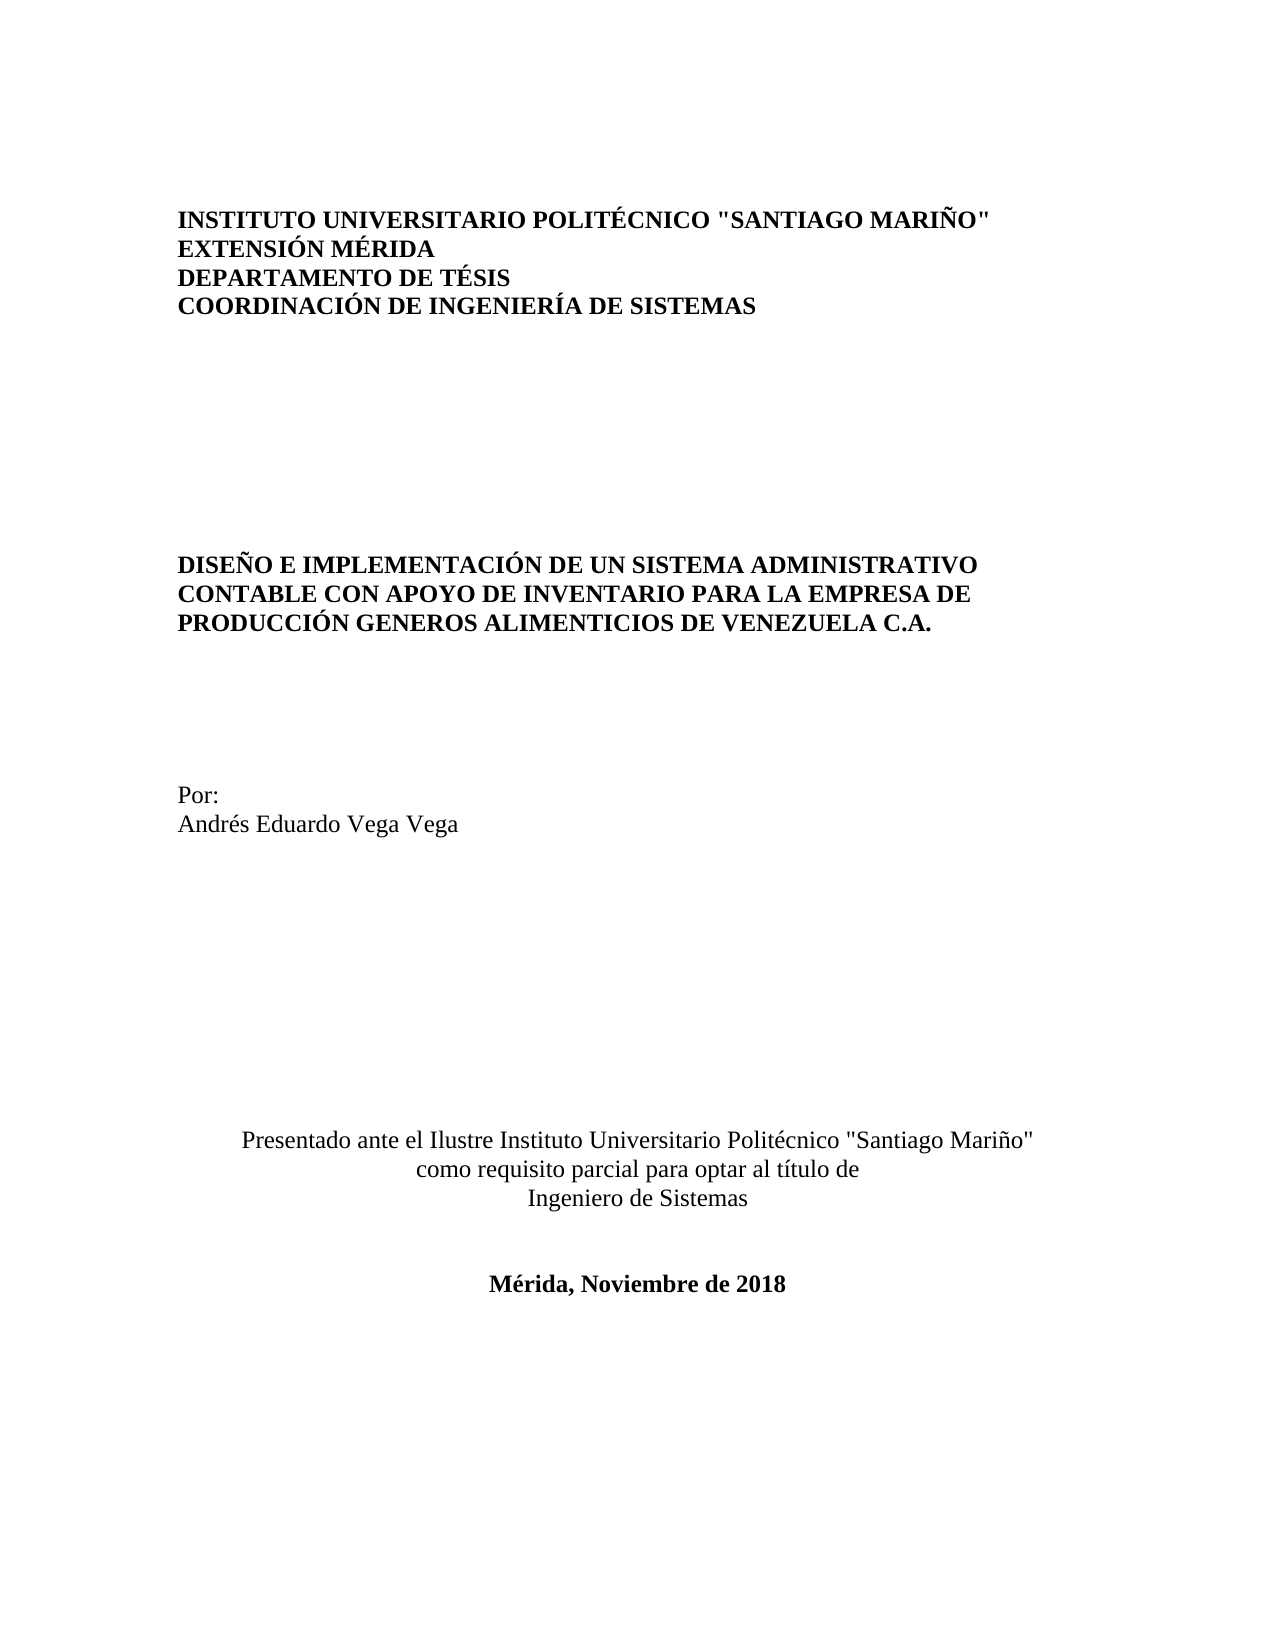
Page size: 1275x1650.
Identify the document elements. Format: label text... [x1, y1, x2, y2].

text DEPARTAMENTO DE TÉSIS [177, 263, 1098, 291]
text Presentado ante el Ilustre Instituto Universitario Politécnico "Santiago Mariño" [177, 1125, 1098, 1154]
text como requisito parcial para optar al título de [177, 1154, 1098, 1183]
text Mérida, Noviembre de 2018 [177, 1269, 1098, 1298]
text Andrés Eduardo Vega Vega [177, 809, 1098, 838]
text COORDINACIÓN DE INGENIERÍA DE SISTEMAS [177, 291, 1098, 320]
text Ingeniero de Sistemas [177, 1183, 1098, 1211]
text Por: [177, 780, 1098, 809]
text INSTITUTO UNIVERSITARIO POLITÉCNICO "SANTIAGO MARIÑO" EXTENSIÓN MÉRIDA [177, 205, 1098, 263]
text DISEÑO E IMPLEMENTACIÓN DE UN SISTEMA ADMINISTRATIVO CONTABLE CON APOYO DE INVENTARIO PARA LA EMPRESA DE PRODUCCIÓN GENEROS ALIMENTICIOS DE VENEZUELA C.A. [177, 550, 1098, 636]
